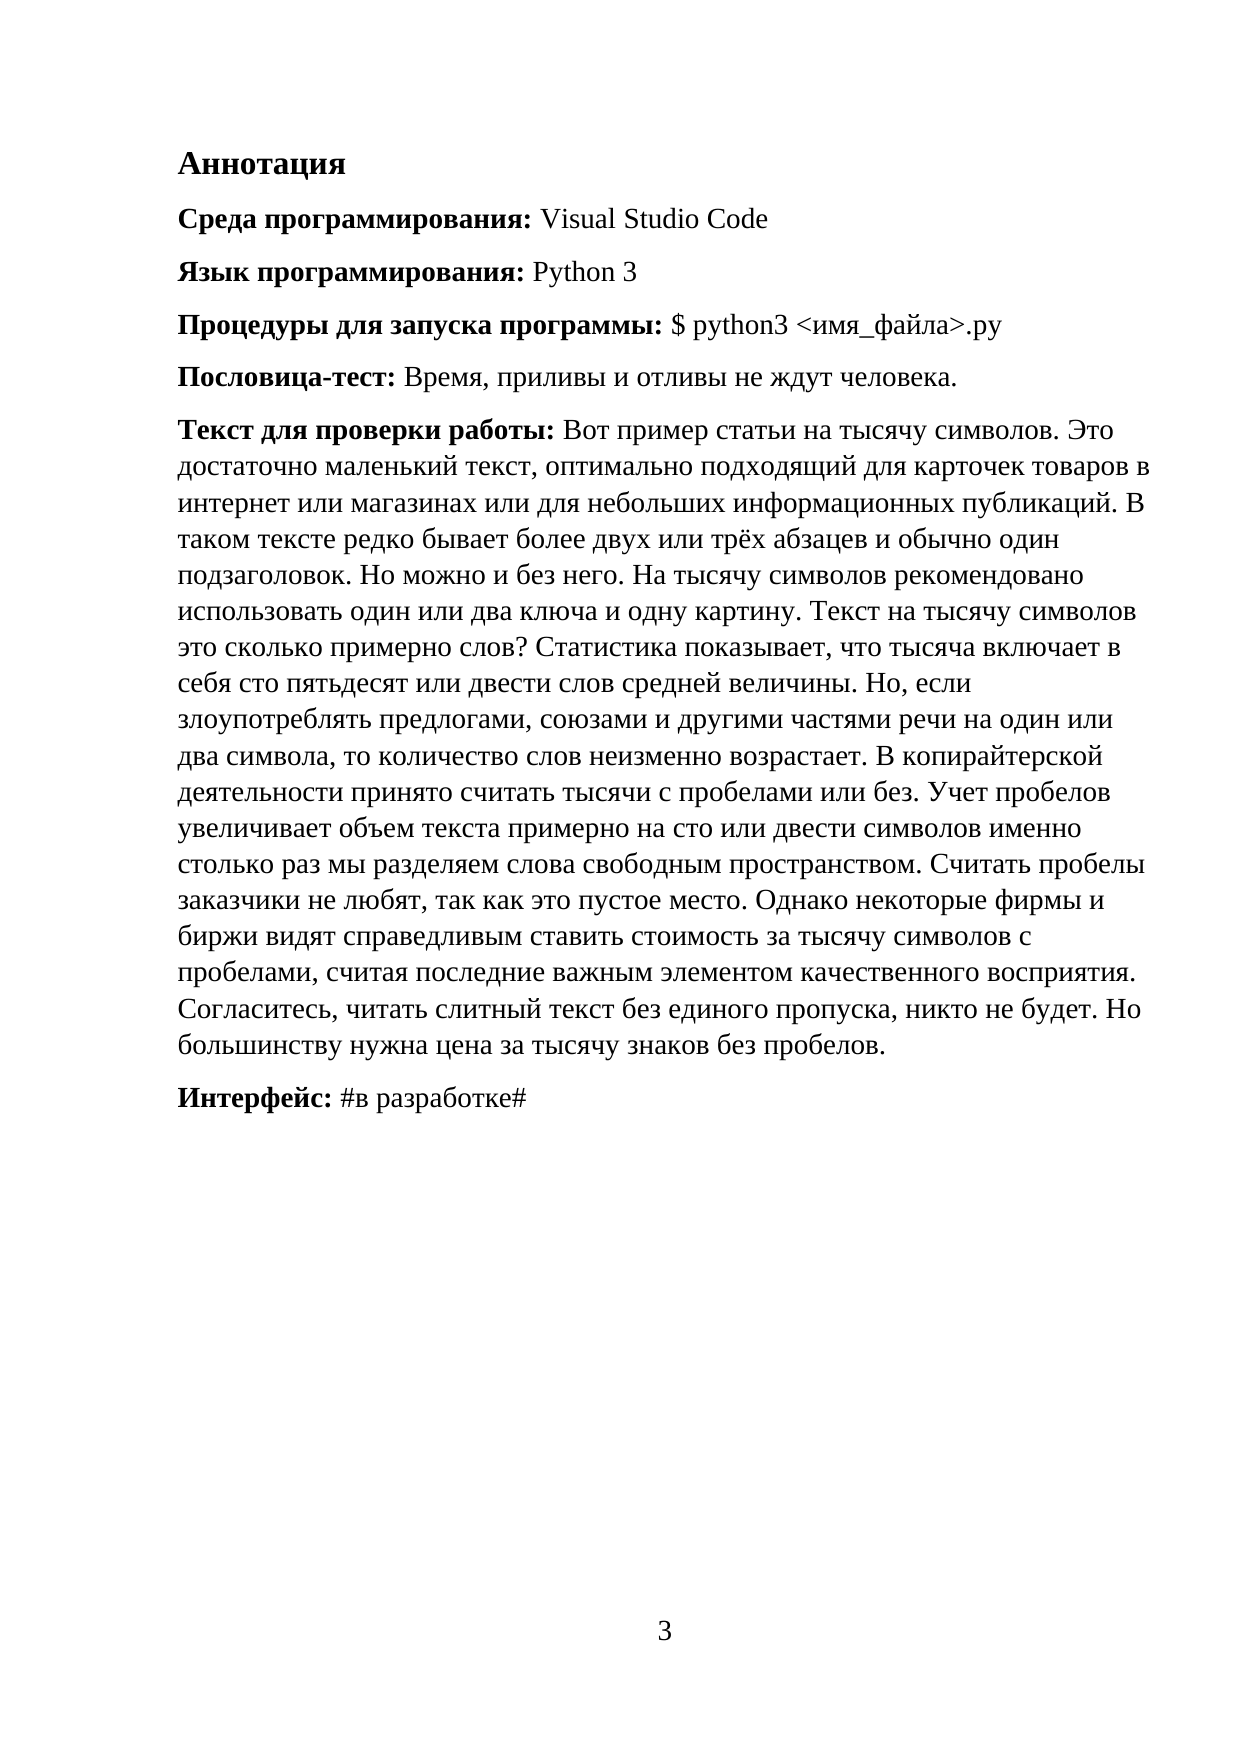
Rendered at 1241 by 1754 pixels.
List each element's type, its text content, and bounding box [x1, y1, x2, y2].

text Текст для проверки работы: Вот пример статьи на тысячу символов. Это достаточно маленький текст, оптимально подходящий для карточек товаров в интернет или магазинах или для небольших информационных публикаций. В таком тексте редко бывает более двух или трёх абзацев и обычно один подзаголовок. Но можно и без него. На тысячу символов рекомендовано использовать один или два ключа и одну картину. Текст на тысячу символов это сколько примерно слов? Статистика показывает, что тысяча включает в себя сто пятьдесят или двести слов средней величины. Но, если злоупотреблять предлогами, союзами и другими частями речи на один или два символа, то количество слов неизменно возрастает. В копирайтерской деятельности принято считать тысячи с пробелами или без. Учет пробелов увеличивает объем текста примерно на сто или двести символов именно столько раз мы разделяем слова свободным пространством. Считать пробелы заказчики не любят, так как это пустое место. Однако некоторые фирмы и биржи видят справедливым ставить стоимость за тысячу символов с пробелами, считая последние важным элементом качественного восприятия. Согласитесь, читать слитный текст без единого пропуска, никто не будет. Но большинству нужна цена за тысячу знаков без пробелов. [177, 412, 1152, 1060]
text Интерфейс: #в разработке# [177, 1080, 1152, 1113]
text Процедуры для запуска программы: $ python3 <имя_файла>.py [177, 307, 1152, 340]
text Пословица-тест: Время, приливы и отливы не ждут человека. [177, 359, 1152, 393]
text Среда программирования: Visual Studio Code [177, 201, 1152, 235]
subtitle Аннотация [177, 143, 1152, 181]
text Язык программирования: Python 3 [177, 254, 1152, 287]
